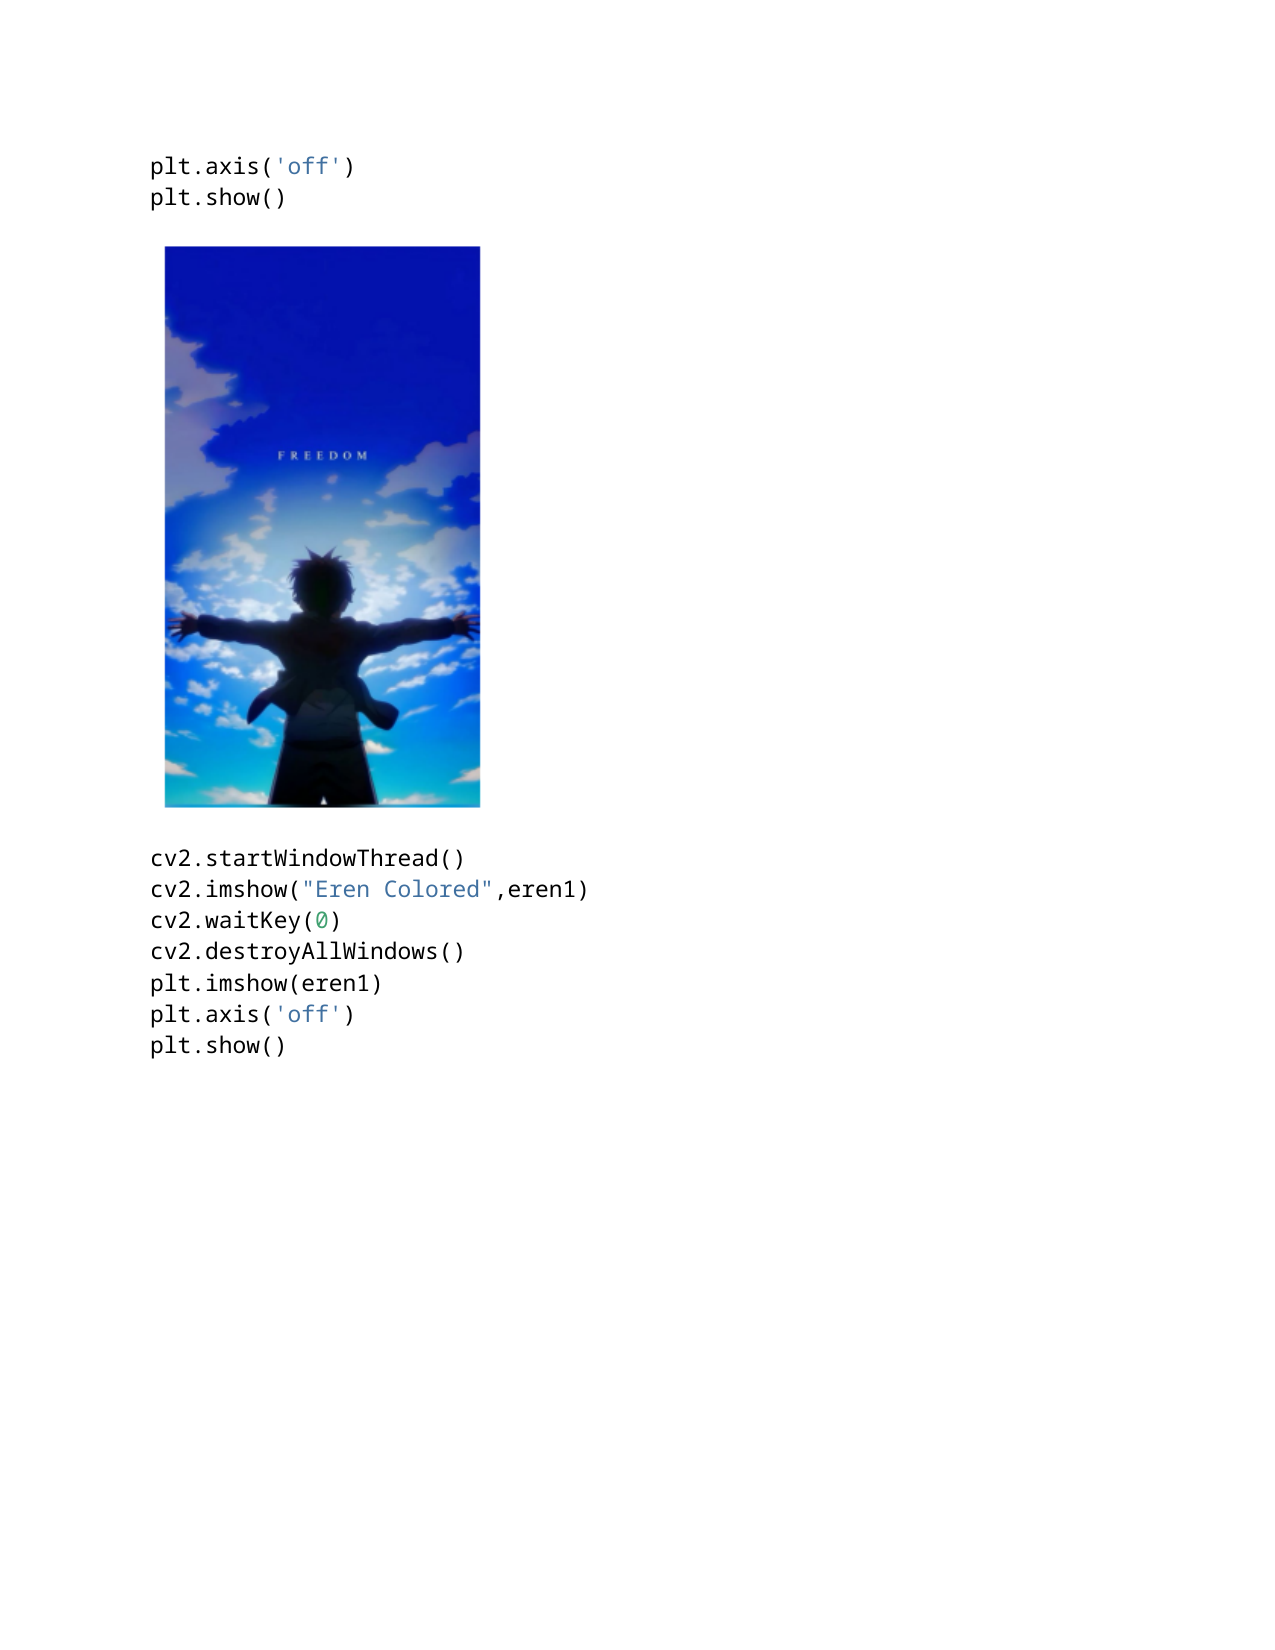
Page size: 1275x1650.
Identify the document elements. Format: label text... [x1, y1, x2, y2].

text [150, 150, 1125, 212]
text cv2.startWindowThread() cv2.imshow("Eren Colored",eren1) cv2.waitKey(0) cv2.destroyAllWindows() plt.imshow(eren1) plt.axis('off') plt.show() [150, 841, 1125, 1060]
picture [150, 233, 494, 823]
